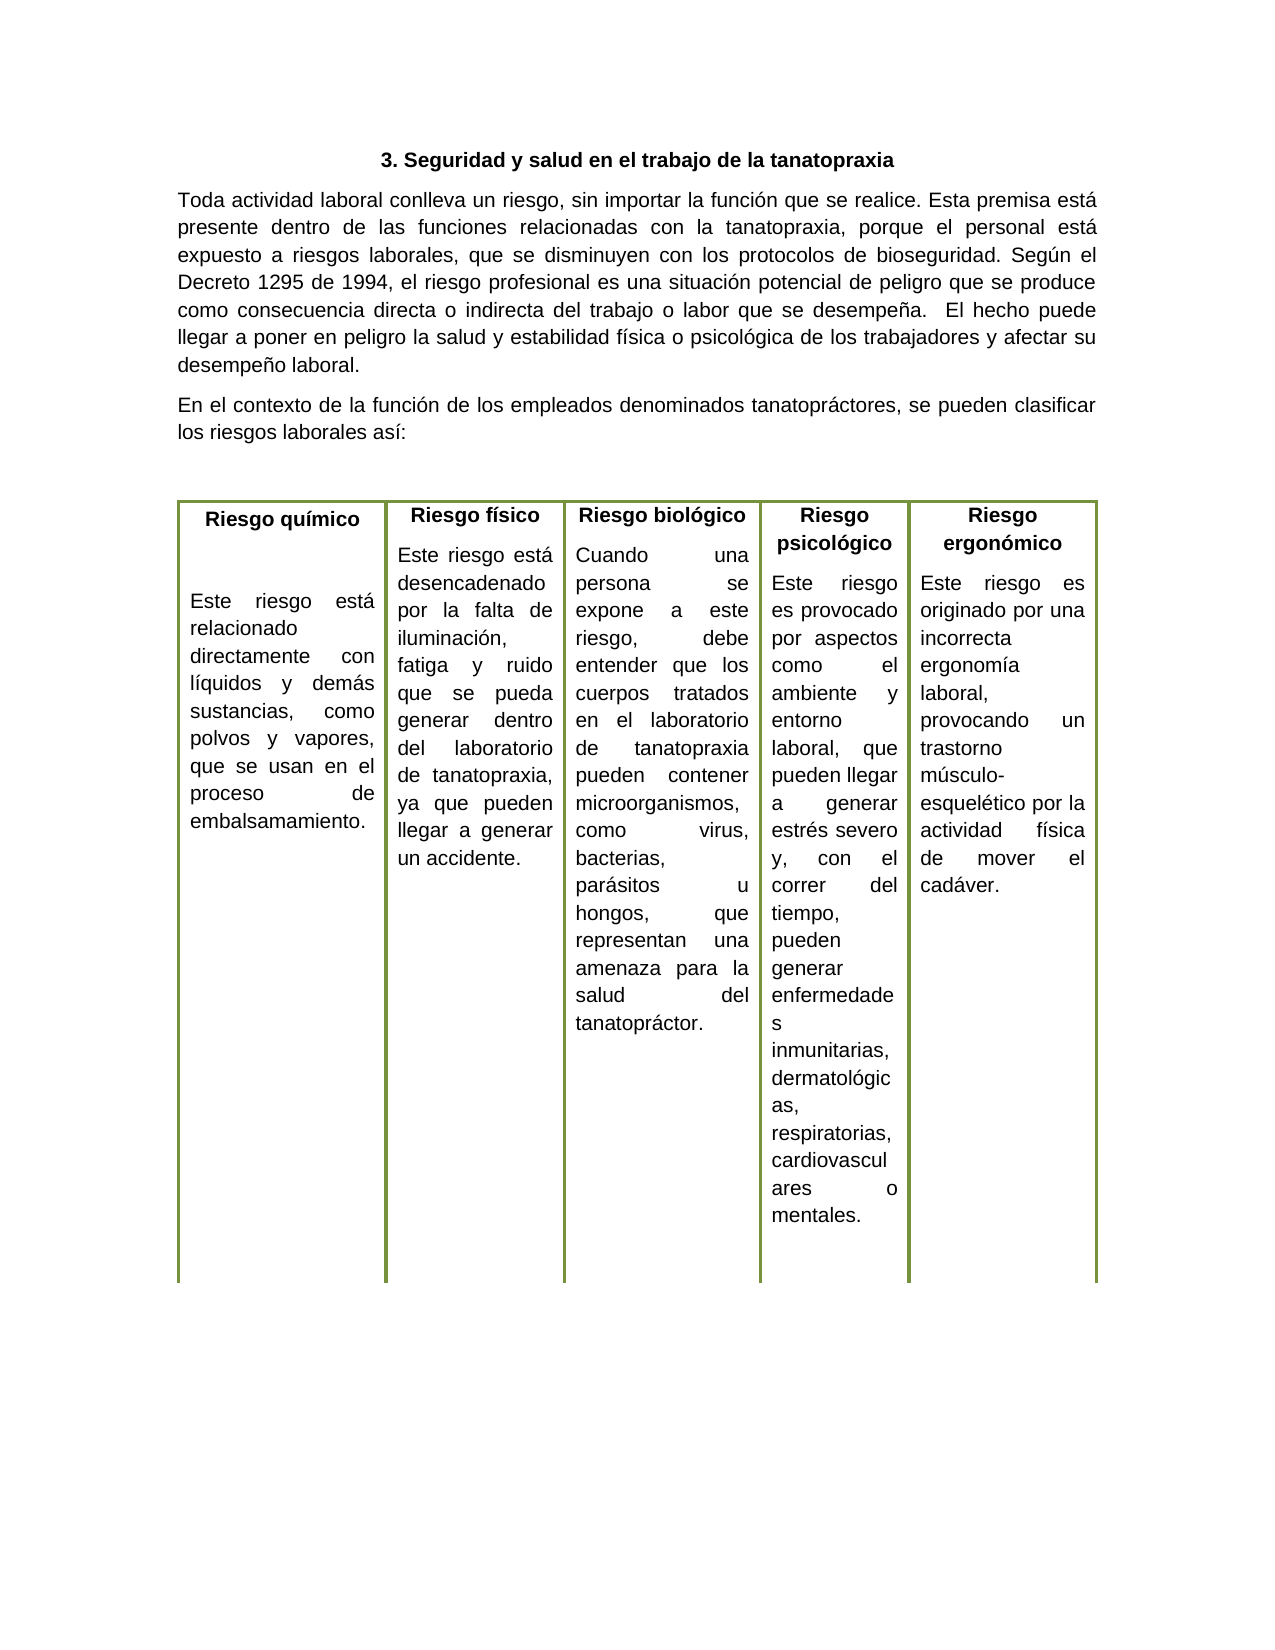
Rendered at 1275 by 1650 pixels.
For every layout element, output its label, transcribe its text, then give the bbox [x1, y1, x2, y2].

text En el contexto de la función de los empleados denominados tanatopráctores, se pueden clasificar los riesgos laborales así: [177, 393, 1098, 444]
table_header Riesgo ergonómico Este riesgo es originado por una incorrecta ergonomía laboral, provocando un trastorno músculo-esquelético por la actividad física de mover el cadáver. [911, 503, 1095, 1283]
table_header Riesgo químico Este riesgo está relacionado directamente con líquidos y demás sustancias, como polvos y vapores, que se usan en el proceso de embalsamamiento. [180, 503, 384, 1283]
text 3. Seguridad y salud en el trabajo de la tanatopraxia [177, 148, 1098, 172]
table_header Riesgo biológico Cuando una persona se expone a este riesgo, debe entender que los cuerpos tratados en el laboratorio de tanatopraxia pueden contener microorganismos, como virus, bacterias, parásitos u hongos, que representan una amenaza para la salud del tanatopráctor. [566, 503, 759, 1283]
table_header Riesgo psicológico Este riesgo es provocado por aspectos como el ambiente y entorno laboral, que pueden llegar a generar estrés severo y, con el correr del tiempo, pueden generar enfermedades inmunitarias, dermatológicas, respiratorias, cardiovasculares o mentales. [762, 503, 907, 1283]
table_header Riesgo físico Este riesgo está desencadenado por la falta de iluminación, fatiga y ruido que se pueda generar dentro del laboratorio de tanatopraxia, ya que pueden llegar a generar un accidente. [388, 503, 563, 1283]
text Toda actividad laboral conlleva un riesgo, sin importar la función que se realice. Esta premisa está presente dentro de las funciones relacionadas con la tanatopraxia, porque el personal está expuesto a riesgos laborales, que se disminuyen con los protocolos de bioseguridad. Según el Decreto 1295 de 1994, el riesgo profesional es una situación potencial de peligro que se produce como consecuencia directa o indirecta del trabajo o labor que se desempeña. El hecho puede llegar a poner en peligro la salud y estabilidad física o psicológica de los trabajadores y afectar su desempeño laboral. [177, 188, 1098, 377]
